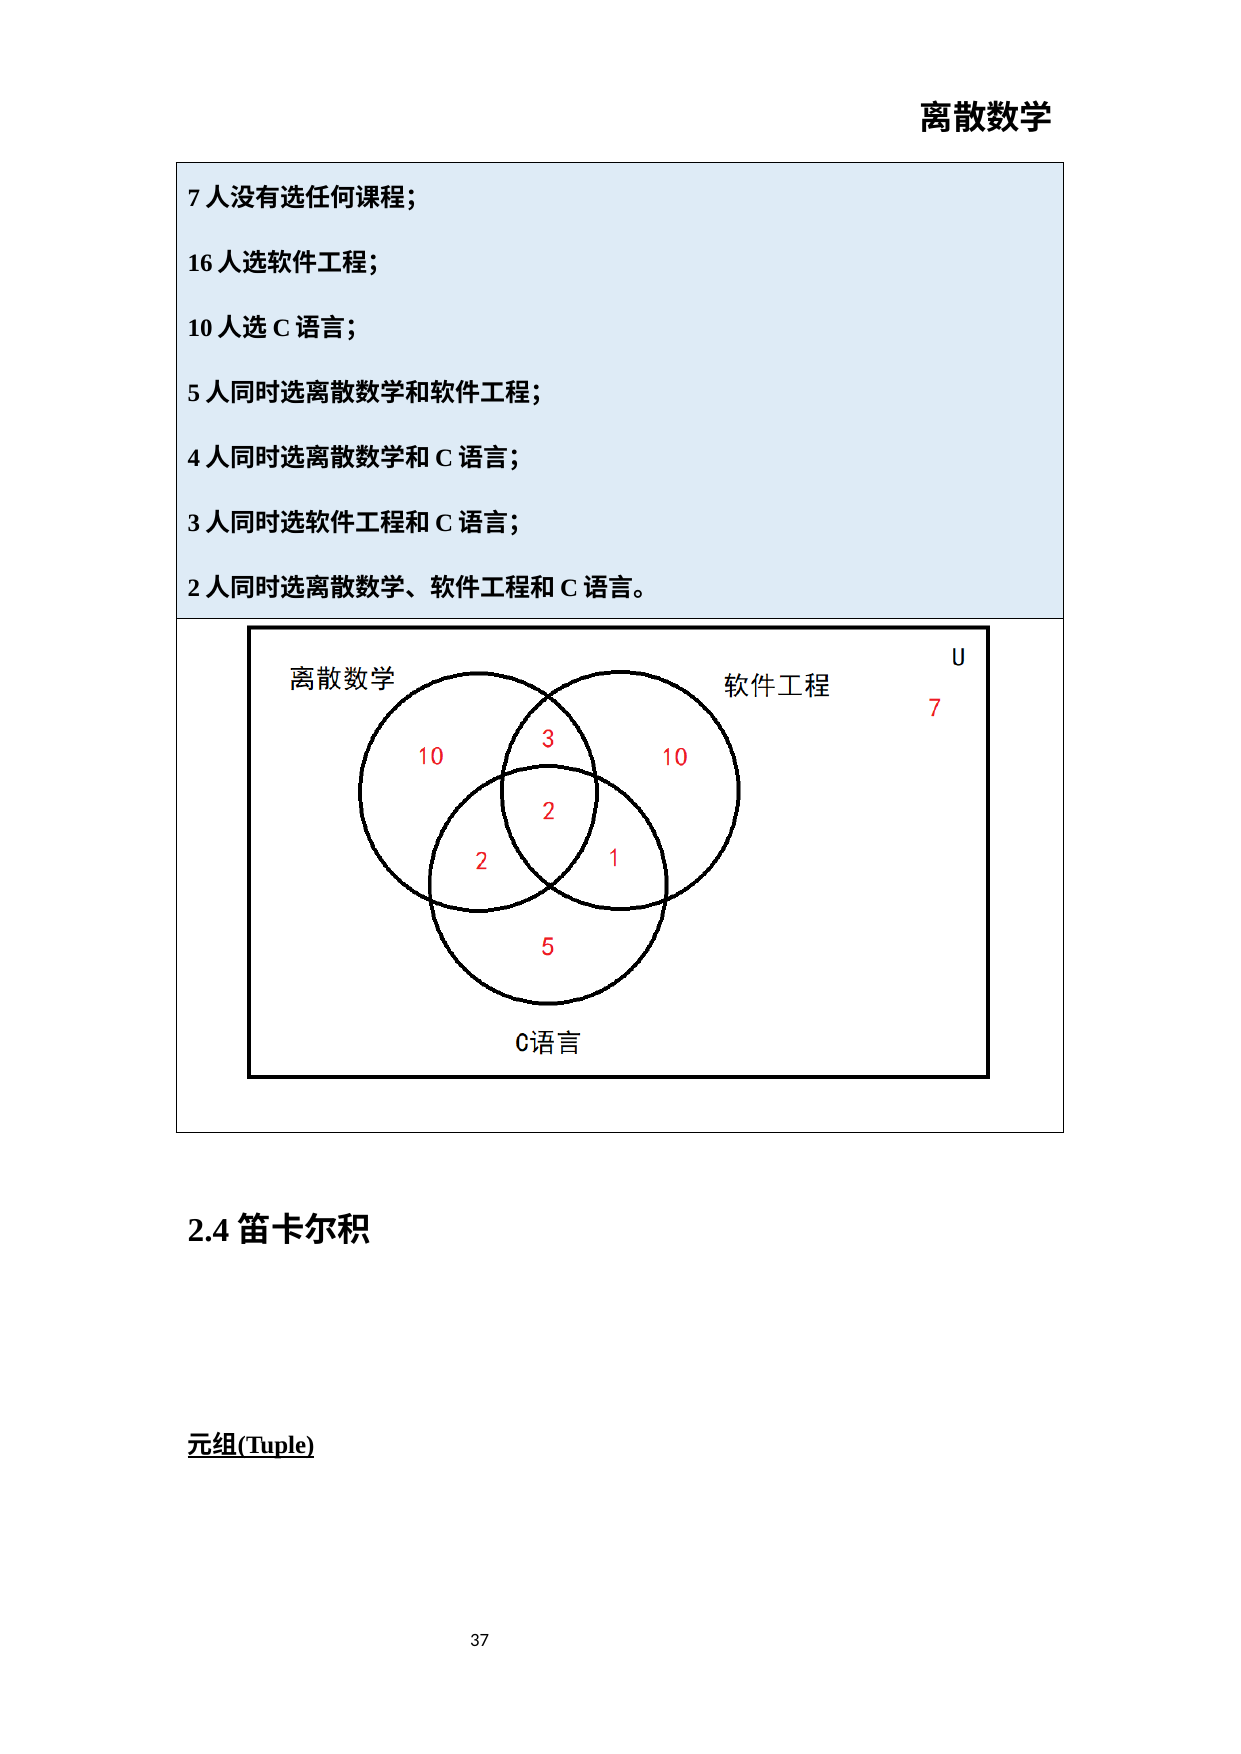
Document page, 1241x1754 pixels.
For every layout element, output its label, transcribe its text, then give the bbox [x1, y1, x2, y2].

list 2.4 笛卡尔积 [187, 1194, 1053, 1259]
picture [230, 619, 1010, 1090]
list 元组(Tuple) [187, 1411, 1053, 1476]
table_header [177, 163, 1063, 618]
table_cell [177, 619, 1063, 1132]
